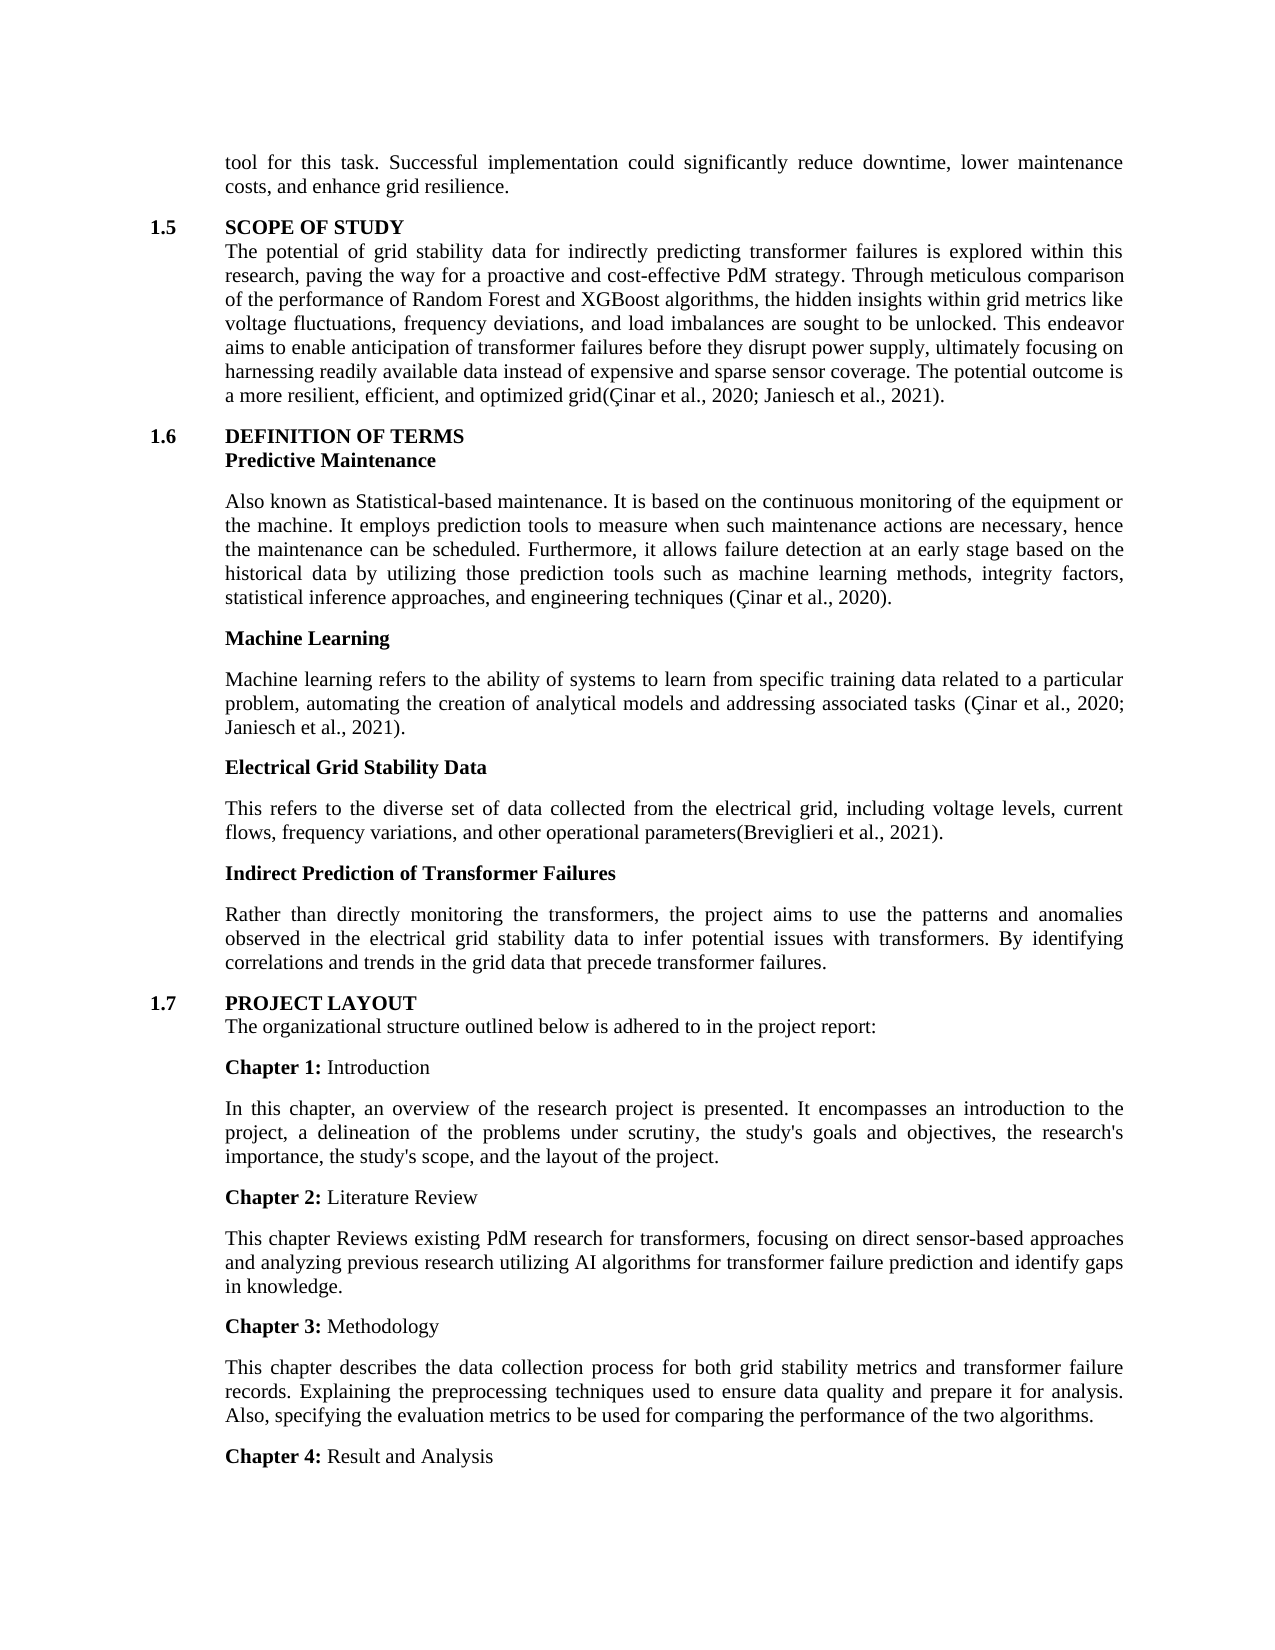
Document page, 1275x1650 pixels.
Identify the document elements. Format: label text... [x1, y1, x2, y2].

text Also known as Statistical-based maintenance. It is based on the continuous monitoring of the equipment or the machine. It employs prediction tools to measure when such maintenance actions are necessary, hence the maintenance can be scheduled. Furthermore, it allows failure detection at an early stage based on the historical data by utilizing those prediction tools such as machine learning methods, integrity factors, statistical inference approaches, and engineering techniques . [225, 489, 1125, 609]
text Chapter 3: Methodology [225, 1314, 1125, 1338]
text Electrical Grid Stability Data [225, 755, 1125, 779]
text This chapter Reviews existing PdM research for transformers, focusing on direct sensor-based approaches and analyzing previous research utilizing AI algorithms for transformer failure prediction and identify gaps in knowledge. [225, 1226, 1125, 1298]
text Rather than directly monitoring the transformers, the project aims to use the patterns and anomalies observed in the electrical grid stability data to infer potential issues with transformers. By identifying correlations and trends in the grid data that precede transformer failures. [225, 902, 1125, 974]
subtitle PROJECT LAYOUT [150, 990, 1125, 1014]
text The potential of grid stability data for indirectly predicting transformer failures is explored within this research, paving the way for a proactive and cost-effective PdM strategy. Through meticulous comparison of the performance of Random Forest and XGBoost algorithms, the hidden insights within grid metrics like voltage fluctuations, frequency deviations, and load imbalances are sought to be unlocked. This endeavor aims to enable anticipation of transformer failures before they disrupt power supply, ultimately focusing on harnessing readily available data instead of expensive and sparse sensor coverage. The potential outcome is a more resilient, efficient, and optimized grid. [225, 239, 1125, 407]
text Chapter 2: Literature Review [225, 1185, 1125, 1209]
text This refers to the diverse set of data collected from the electrical grid, including voltage levels, current flows, frequency variations, and other operational parameters. [225, 796, 1125, 844]
text Machine learning refers to the ability of systems to learn from specific training data related to a particular problem, automating the creation of analytical models and addressing associated tasks . [225, 666, 1125, 739]
text In this chapter, an overview of the research project is presented. It encompasses an introduction to the project, a delineation of the problems under scrutiny, the study's goals and objectives, the research's importance, the study's scope, and the layout of the project. [225, 1096, 1125, 1168]
text Machine Learning [225, 626, 1125, 650]
subtitle SCOPE OF STUDY [150, 215, 1125, 239]
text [225, 150, 1125, 198]
text Chapter 4: Result and Analysis [225, 1444, 1125, 1468]
text This chapter describes the data collection process for both grid stability metrics and transformer failure records. Explaining the preprocessing techniques used to ensure data quality and prepare it for analysis. Also, specifying the evaluation metrics to be used for comparing the performance of the two algorithms. [225, 1355, 1125, 1427]
text The organizational structure outlined below is adhered to in the project report: [225, 1014, 1125, 1038]
text Chapter 1: Introduction [225, 1055, 1125, 1079]
subtitle DEFINITION OF TERMS [150, 424, 1125, 448]
text Indirect Prediction of Transformer Failures [225, 861, 1125, 885]
text Predictive Maintenance [225, 448, 1125, 472]
